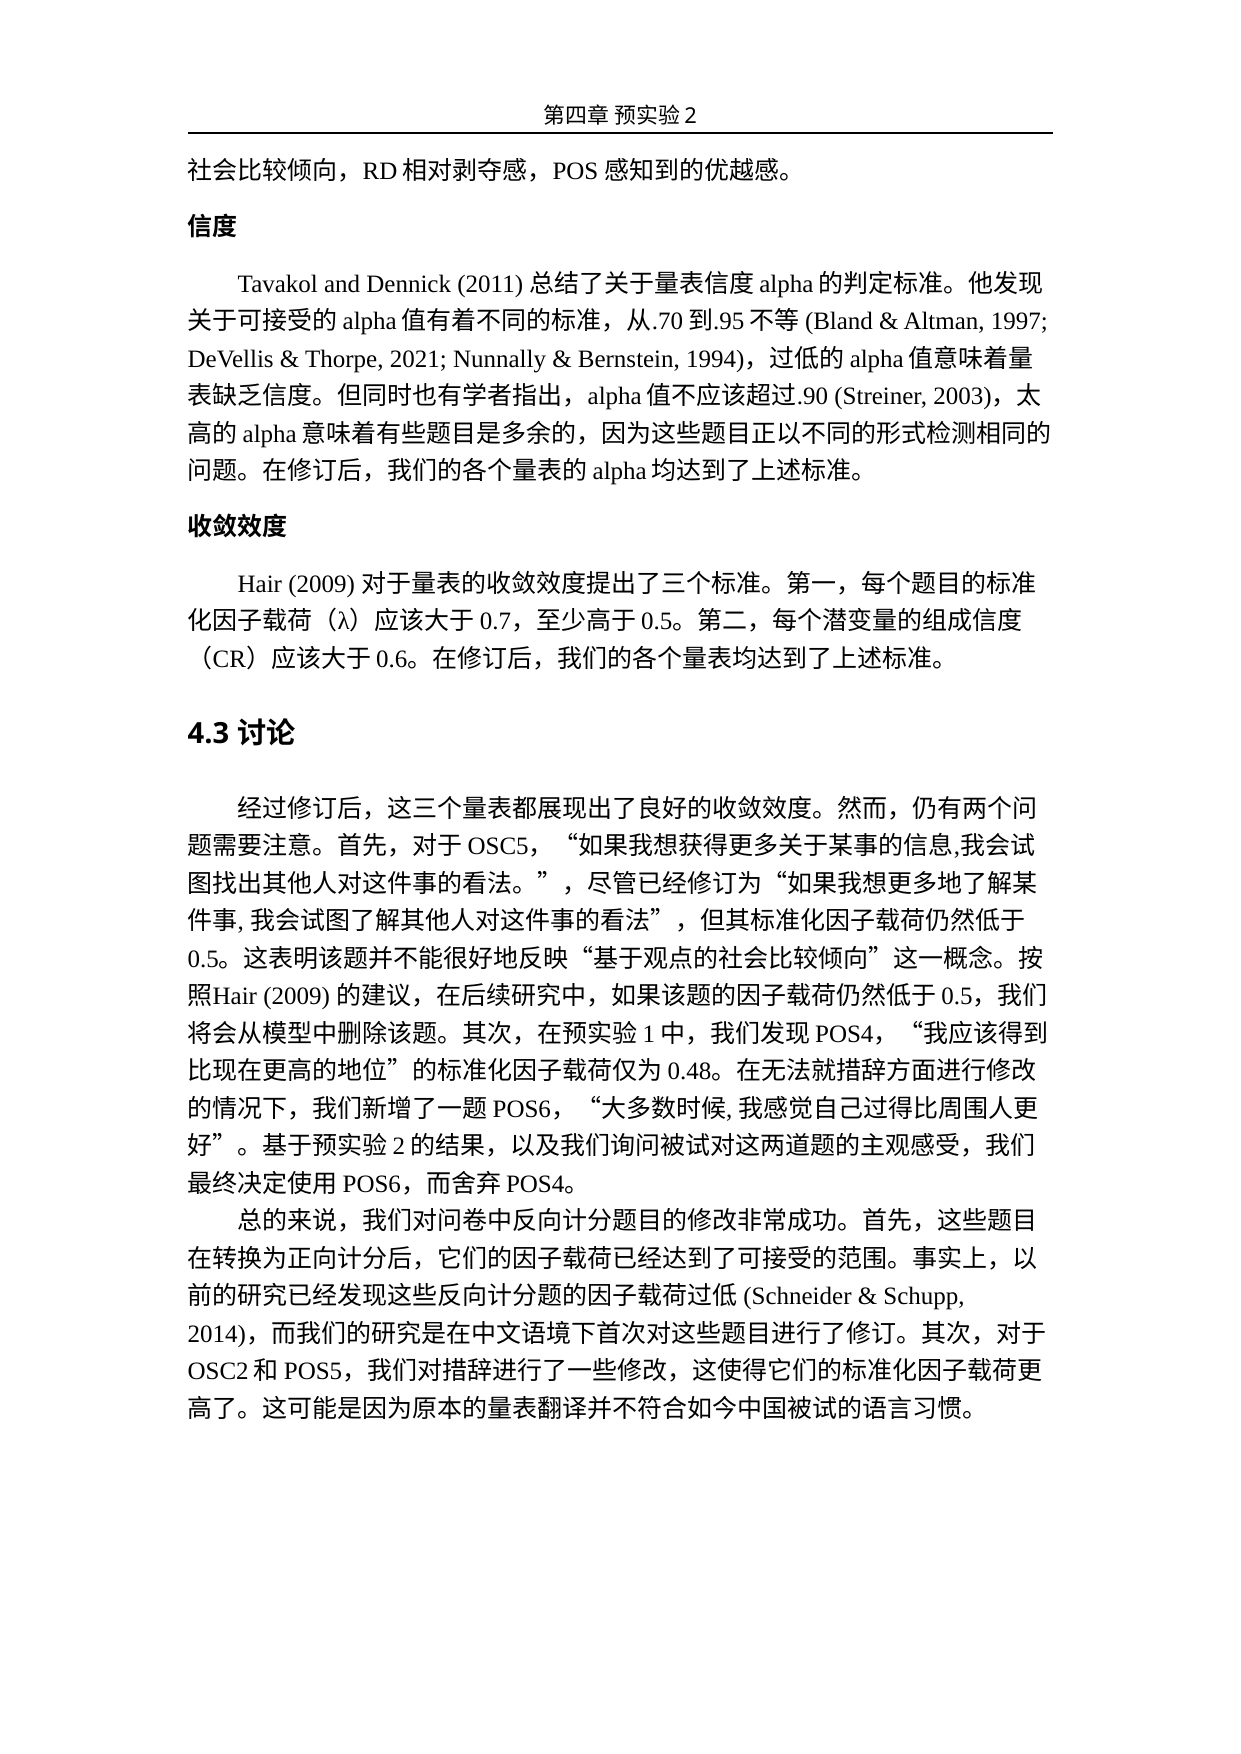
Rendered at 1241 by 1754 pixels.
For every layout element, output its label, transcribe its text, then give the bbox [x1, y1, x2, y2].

subtitle 4.3 讨论 [187, 694, 1053, 769]
text Tavakol and Dennick (2011) 总结了关于量表信度alpha的判定标准。他发现关于可接受的alpha值有着不同的标准，从.70到.95不等 (Bland & Altman, 1997; DeVellis & Thorpe, 2021; Nunnally & Bernstein, 1994)，过低的alpha值意味着量表缺乏信度。但同时也有学者指出，alpha值不应该超过.90 (Streiner, 2003)，太高的alpha意味着有些题目是多余的，因为这些题目正以不同的形式检测相同的问题。在修订后，我们的各个量表的alpha均达到了上述标准。 [187, 262, 1053, 487]
text 总的来说，我们对问卷中反向计分题目的修改非常成功。首先，这些题目在转换为正向计分后，它们的因子载荷已经达到了可接受的范围。事实上，以前的研究已经发现这些反向计分题的因子载荷过低 (Schneider & Schupp, 2014)，而我们的研究是在中文语境下首次对这些题目进行了修订。其次，对于OSC2和POS5，我们对措辞进行了一些修改，这使得它们的标准化因子载荷更高了。这可能是因为原本的量表翻译并不符合如今中国被试的语言习惯。 [187, 1200, 1053, 1425]
text Hair (2009) 对于量表的收敛效度提出了三个标准。第一，每个题目的标准化因子载荷（λ）应该大于0.7，至少高于0.5。第二，每个潜变量的组成信度（CR）应该大于0.6。在修订后，我们的各个量表均达到了上述标准。 [187, 562, 1053, 675]
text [187, 150, 1053, 187]
subtitle 收敛效度 [187, 506, 1053, 544]
text 经过修订后，这三个量表都展现出了良好的收敛效度。然而，仍有两个问题需要注意。首先，对于OSC5，“如果我想获得更多关于某事的信息,我会试图找出其他人对这件事的看法。”，尽管已经修订为“如果我想更多地了解某件事, 我会试图了解其他人对这件事的看法”，但其标准化因子载荷仍然低于0.5。这表明该题并不能很好地反映“基于观点的社会比较倾向”这一概念。按照Hair (2009) 的建议，在后续研究中，如果该题的因子载荷仍然低于0.5，我们将会从模型中删除该题。其次，在预实验1中，我们发现POS4，“我应该得到比现在更高的地位”的标准化因子载荷仅为0.48。在无法就措辞方面进行修改的情况下，我们新增了一题POS6，“大多数时候, 我感觉自己过得比周围人更好”。基于预实验2的结果，以及我们询问被试对这两道题的主观感受，我们最终决定使用POS6，而舍弃POS4。 [187, 787, 1053, 1200]
subtitle 信度 [187, 206, 1053, 244]
